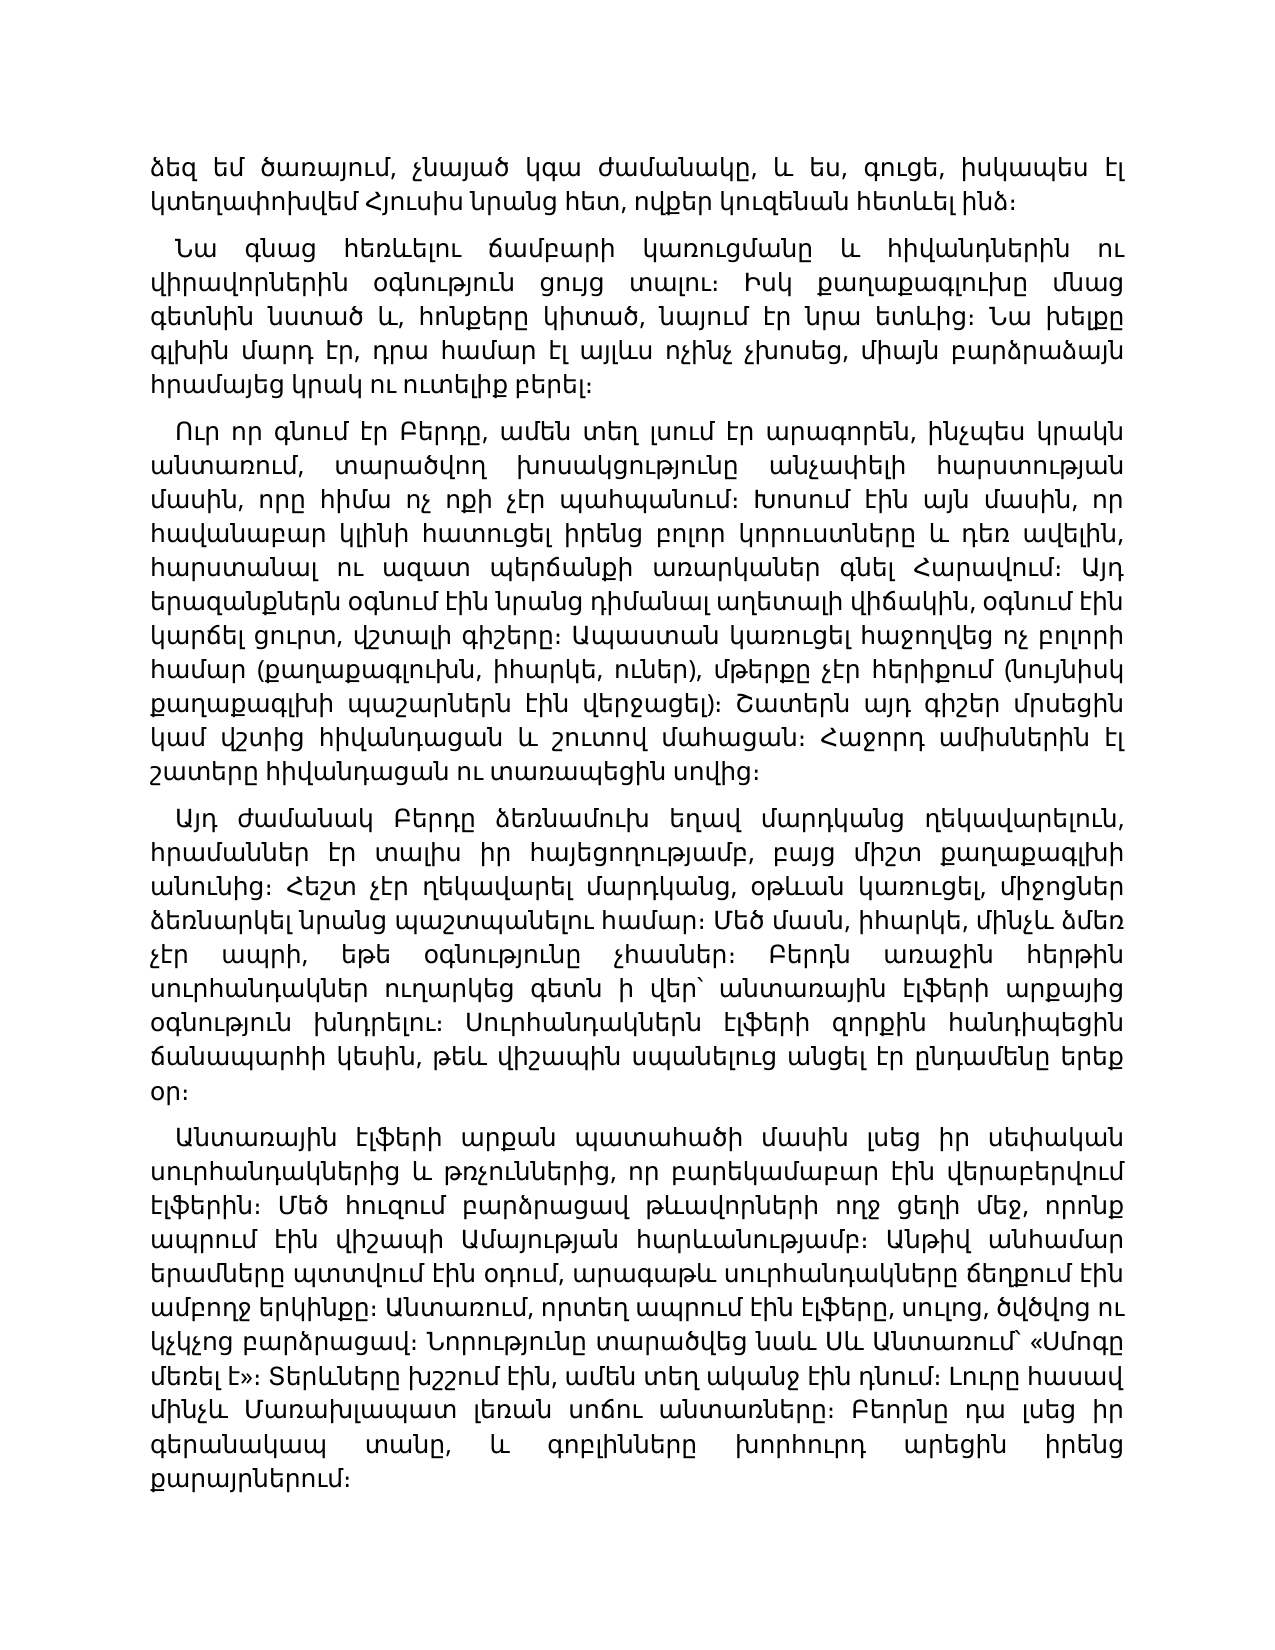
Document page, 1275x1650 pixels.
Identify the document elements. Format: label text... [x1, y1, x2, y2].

text Ուր որ գնում էր Բերդը, ամեն տեղ լսում էր արագորեն, ինչպես կրակն անտառում, տարածվող խոսակցությունը անչափելի հարստության մասին, որը հիմա ոչ ոքի չէր պահպանում։ Խոսում էին այն մասին, որ հավանաբար կլինի հատուցել իրենց բոլոր կորուստները և դեռ ավելին, հարստանալ ու ազատ պերճանքի առարկաներ գնել Հարավում։ Այդ երազանքներն օգնում էին նրանց դիմանալ աղետալի վիճակին, օգնում էին կարճել ցուրտ, վշտալի գիշերը։ Ապաստան կառուցել հաջողվեց ոչ բոլորի համար (քաղաքագլուխն, իհարկե, ուներ), մթերքը չէր հերիքում (նույնիսկ քաղաքագլխի պաշարներն էին վերջացել)։ Շատերն այդ գիշեր մրսեցին կամ վշտից հիվանդացան և շուտով մահացան։ Հաջորդ ամիսներին էլ շատերը հիվանդացան ու տառապեցին սովից։ [150, 413, 1125, 788]
text Անտառային էլֆերի արքան պատահածի մասին լսեց իր սեփական սուրհանդակներից և թռչուններից, որ բարեկամաբար էին վերաբերվում էլֆերին։ Մեծ հուզում բարձրացավ թևավորների ողջ ցեղի մեջ, որոնք ապրում էին վիշապի Ամայության հարևանությամբ։ Անթիվ անհամար երամները պտտվում էին օդում, արագաթև սուրհանդակները ճեղքում էին ամբողջ երկինքը։ Անտառում, որտեղ ապրում էին էլֆերը, սուլոց, ծվծվոց ու կչկչոց բարձրացավ։ Նորությունը տարածվեց նաև Սև Անտառում՝ «Սմոգը մեռել է»։ Տերևները խշշում էին, ամեն տեղ ականջ էին դնում։ Լուրը հասավ մինչև Մառախլապատ լեռան սոճու անտառները։ Բեորնը դա լսեց իր գերանակապ տանը, և գոբլինները խորհուրդ արեցին իրենց քարայրներում։ [150, 1120, 1125, 1494]
text Այդ ժամանակ Բերդը ձեռնամուխ եղավ մարդկանց ղեկավարելուն, հրամաններ էր տալիս իր հայեցողությամբ, բայց միշտ քաղաքագլխի անունից։ Հեշտ չէր ղեկավարել մարդկանց, օթևան կառուցել, միջոցներ ձեռնարկել նրանց պաշտպանելու համար։ Մեծ մասն, իհարկե, մինչև ձմեռ չէր ապրի, եթե օգնությունը չհասներ։ Բերդն առաջին հերթին սուրհանդակներ ուղարկեց գետն ի վեր՝ անտառային էլֆերի արքայից օգնություն խնդրելու։ Սուրհանդակներն էլֆերի զորքին հանդիպեցին ճանապարհի կեսին, թեև վիշապին սպանելուց անցել էր ընդամենը երեք օր։ [150, 801, 1125, 1107]
text Նա գնաց հեռևելու ճամբարի կառուցմանը և հիվանդներին ու վիրավորներին օգնություն ցույց տալու։ Իսկ քաղաքագլուխը մնաց գետնին նստած և, հոնքերը կիտած, նայում էր նրա ետևից։ Նա խելքը գլխին մարդ էր, դրա համար էլ այլևս ոչինչ չխոսեց, միայն բարձրաձայն հրամայեց կրակ ու ուտելիք բերել։ [150, 231, 1125, 401]
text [150, 150, 1125, 218]
